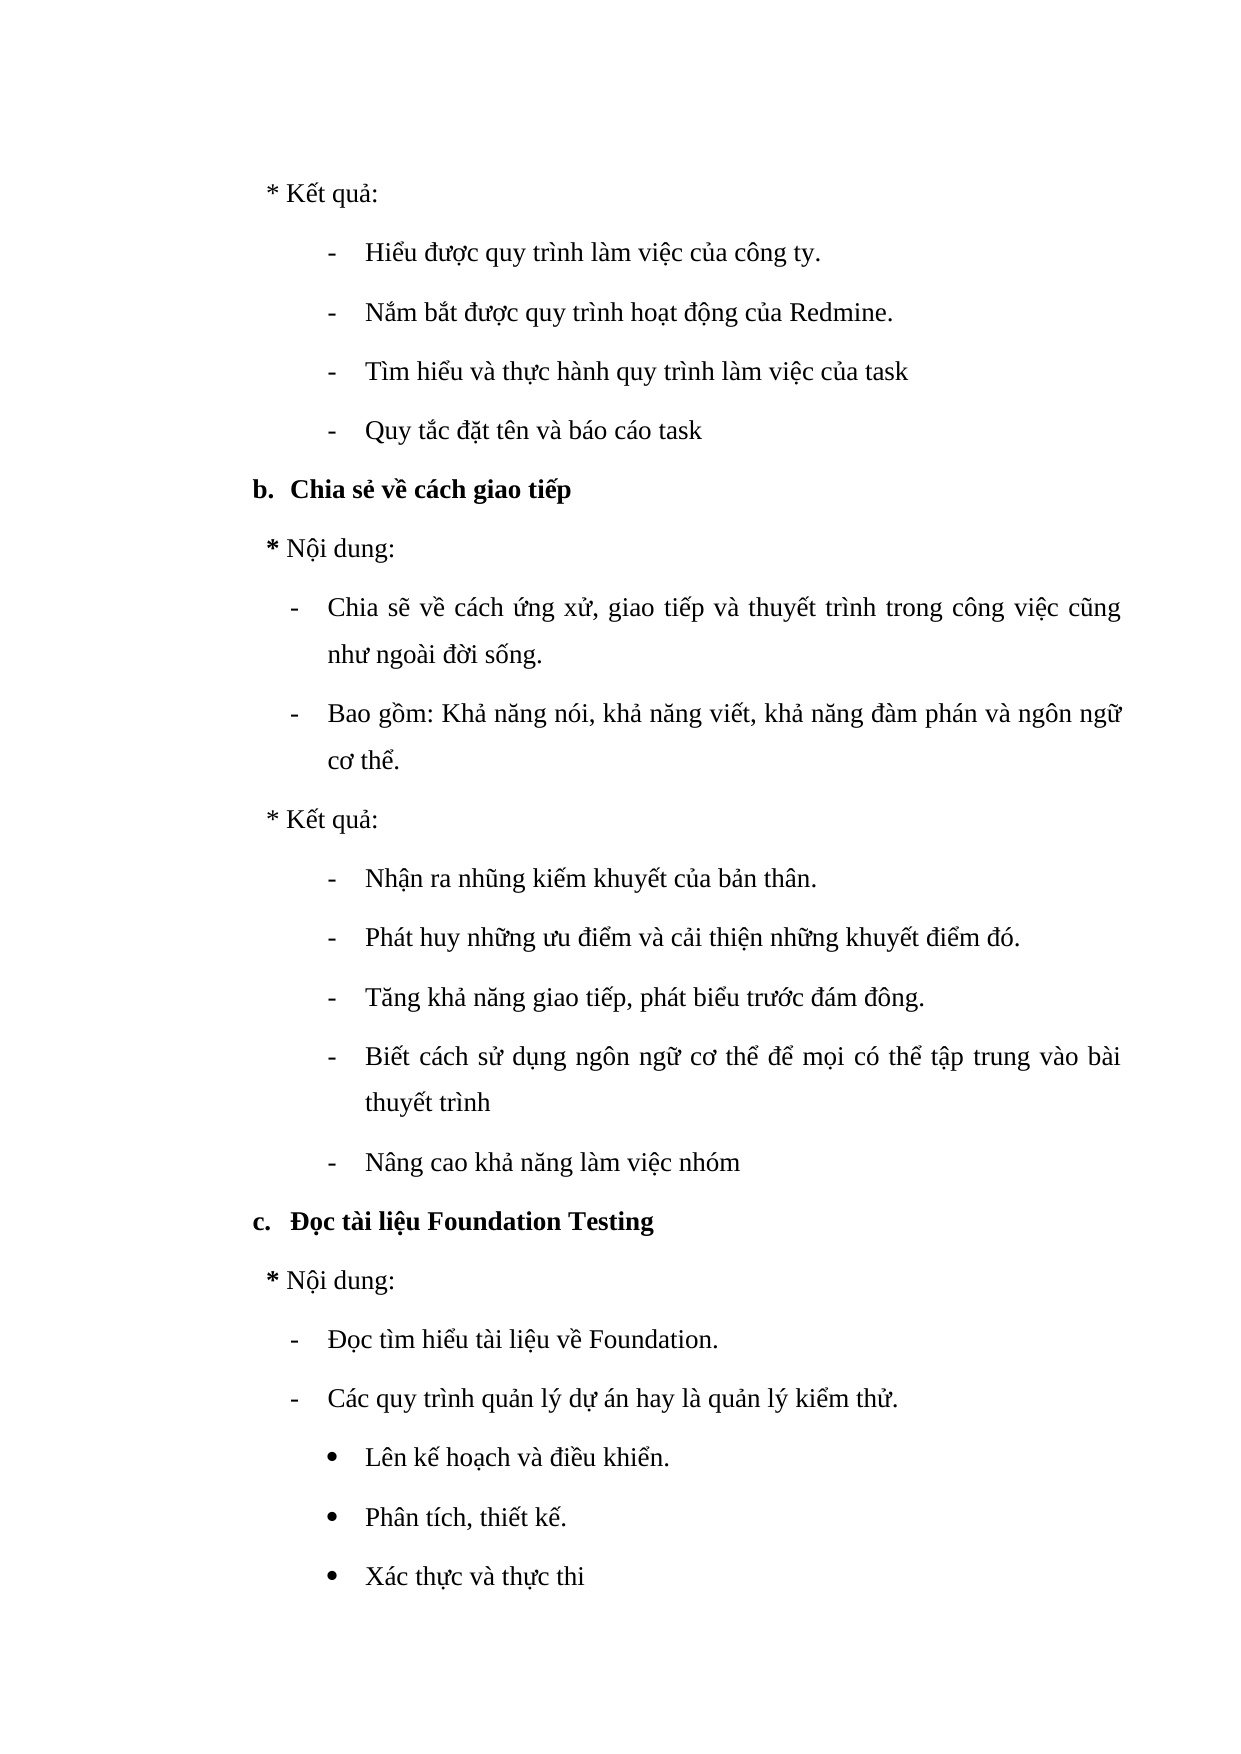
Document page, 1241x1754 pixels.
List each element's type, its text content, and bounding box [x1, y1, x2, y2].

list Nắm bắt được quy trình hoạt động của Redmine. [327, 296, 1122, 327]
list * Nội dung: [252, 1264, 1122, 1295]
list Xác thực và thực thi [327, 1560, 1122, 1591]
list * Nội dung: [252, 532, 1122, 563]
list Các quy trình quản lý dự án hay là quản lý kiểm thử. [290, 1382, 1122, 1413]
list Bao gồm: Khả năng nói, khả năng viết, khả năng đàm phán và ngôn ngữ cơ thể. [290, 697, 1122, 775]
list * Kết quả: [252, 177, 1122, 208]
list Nâng cao khả năng làm việc nhóm [327, 1146, 1122, 1177]
list Quy tắc đặt tên và báo cáo task [327, 414, 1122, 445]
list Tìm hiểu và thực hành quy trình làm việc của task [327, 355, 1122, 386]
list Hiểu được quy trình làm việc của công ty. [327, 236, 1122, 268]
list Đọc tìm hiểu tài liệu về Foundation. [290, 1323, 1122, 1354]
list Phát huy những ưu điểm và cải thiện những khuyết điểm đó. [327, 921, 1122, 953]
list Phân tích, thiết kế. [327, 1501, 1122, 1532]
list Chia sẽ về cách ứng xử, giao tiếp và thuyết trình trong công việc cũng như ngoài đời sống. [290, 591, 1122, 669]
list Nhận ra nhũng kiếm khuyết của bản thân. [327, 862, 1122, 893]
list Đọc tài liệu Foundation Testing [252, 1205, 1122, 1236]
list Lên kế hoạch và điều khiển. [327, 1441, 1122, 1473]
list * Kết quả: [252, 803, 1122, 834]
list Biết cách sử dụng ngôn ngữ cơ thể để mọi có thể tập trung vào bài thuyết trình [327, 1040, 1122, 1118]
list Chia sẻ về cách giao tiếp [252, 473, 1122, 504]
list Tăng khả năng giao tiếp, phát biểu trước đám đông. [327, 981, 1122, 1012]
